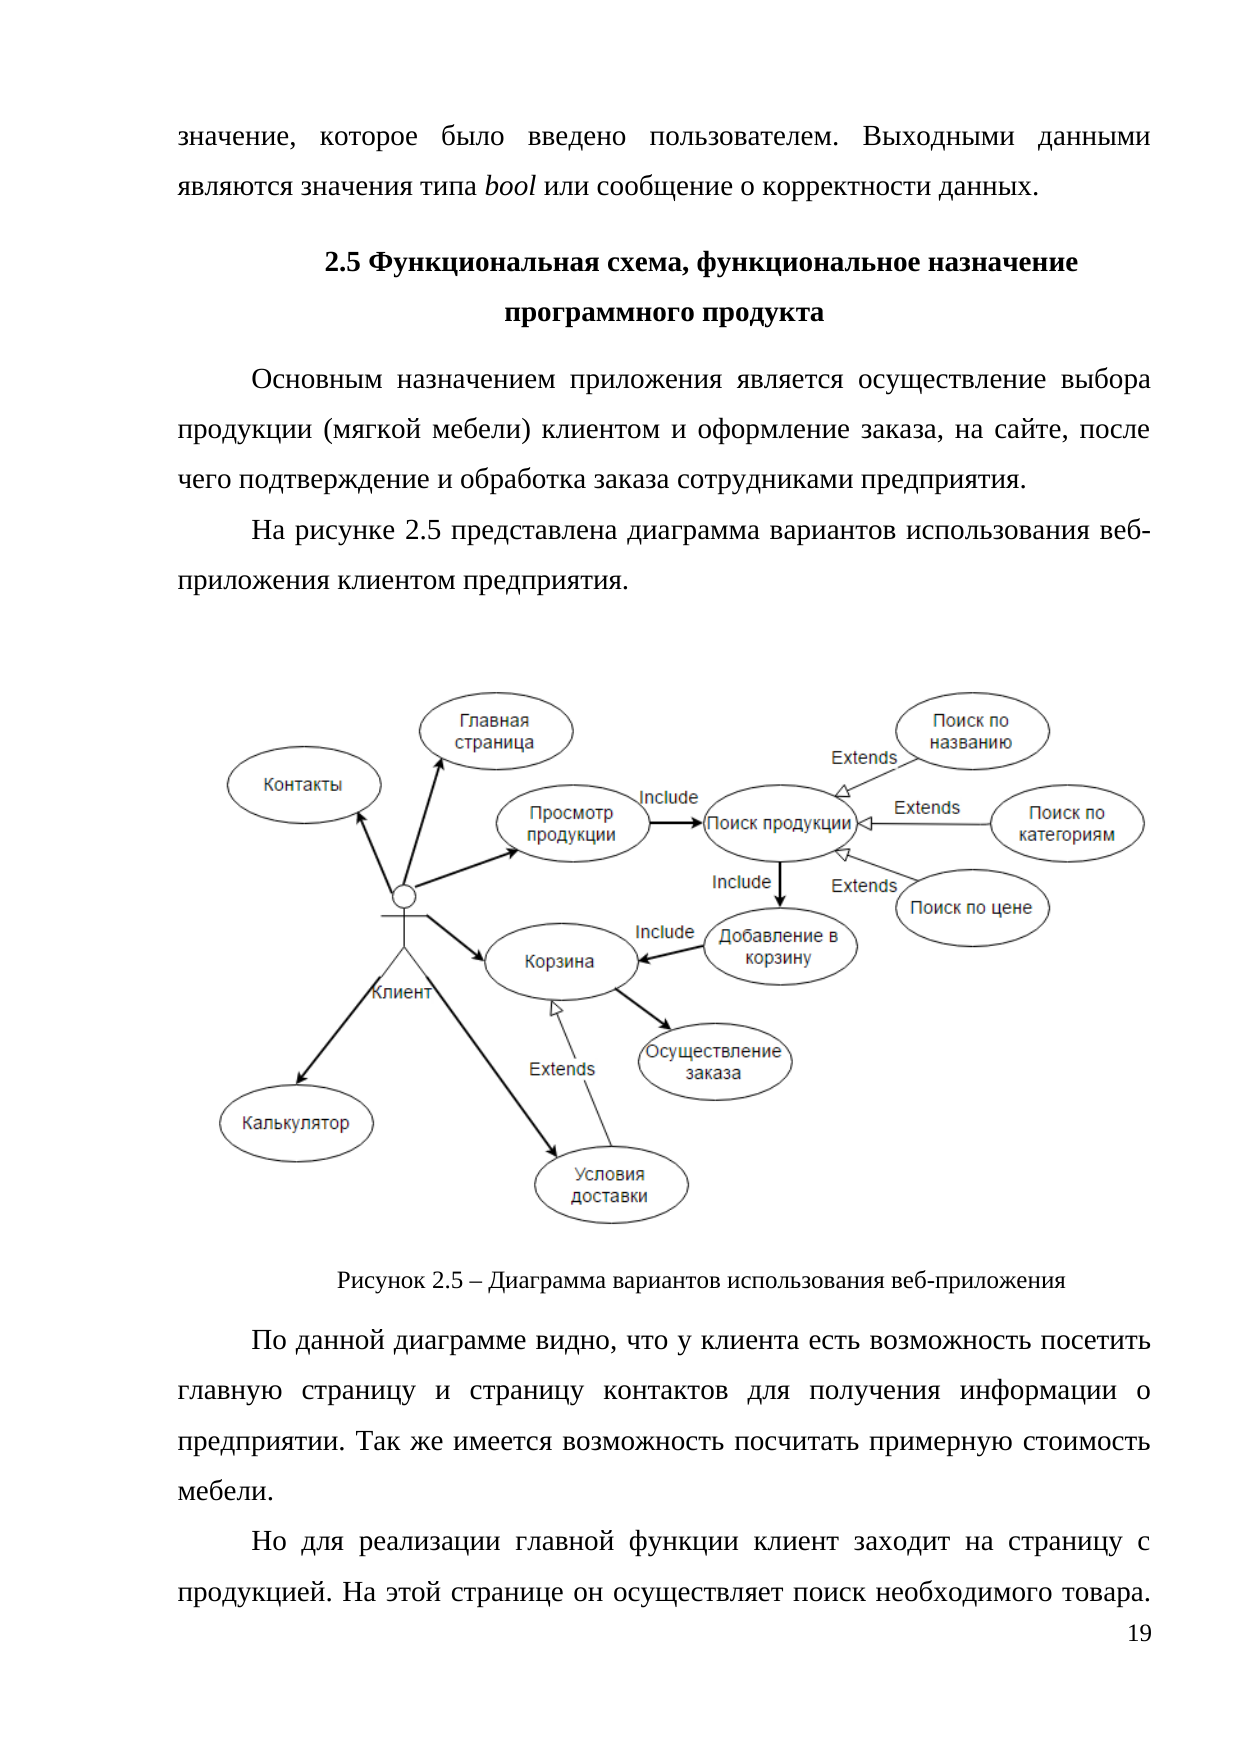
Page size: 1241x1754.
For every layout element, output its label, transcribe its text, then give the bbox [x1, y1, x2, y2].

text На рисунке 2.5 представлена диаграмма вариантов использования веб-приложения клиентом предприятия. [177, 512, 1152, 596]
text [177, 1523, 1152, 1607]
text Рисунок 2.5 – Диаграмма вариантов использования веб-приложения [177, 1265, 1152, 1293]
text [177, 118, 1152, 202]
text По данной диаграмме видно, что у клиента есть возможность посетить главную страницу и страницу контактов для получения информации о предприятии. Так же имеется возможность посчитать примерную стоимость мебели. [177, 1322, 1152, 1507]
text 2.5 Функциональная схема, функциональное назначение программного продукта [177, 244, 1152, 328]
picture [177, 641, 1163, 1251]
text Основным назначением приложения является осуществление выбора продукции (мягкой мебели) клиентом и оформление заказа, на сайте, после чего подтверждение и обработка заказа сотрудниками предприятия. [177, 361, 1152, 495]
